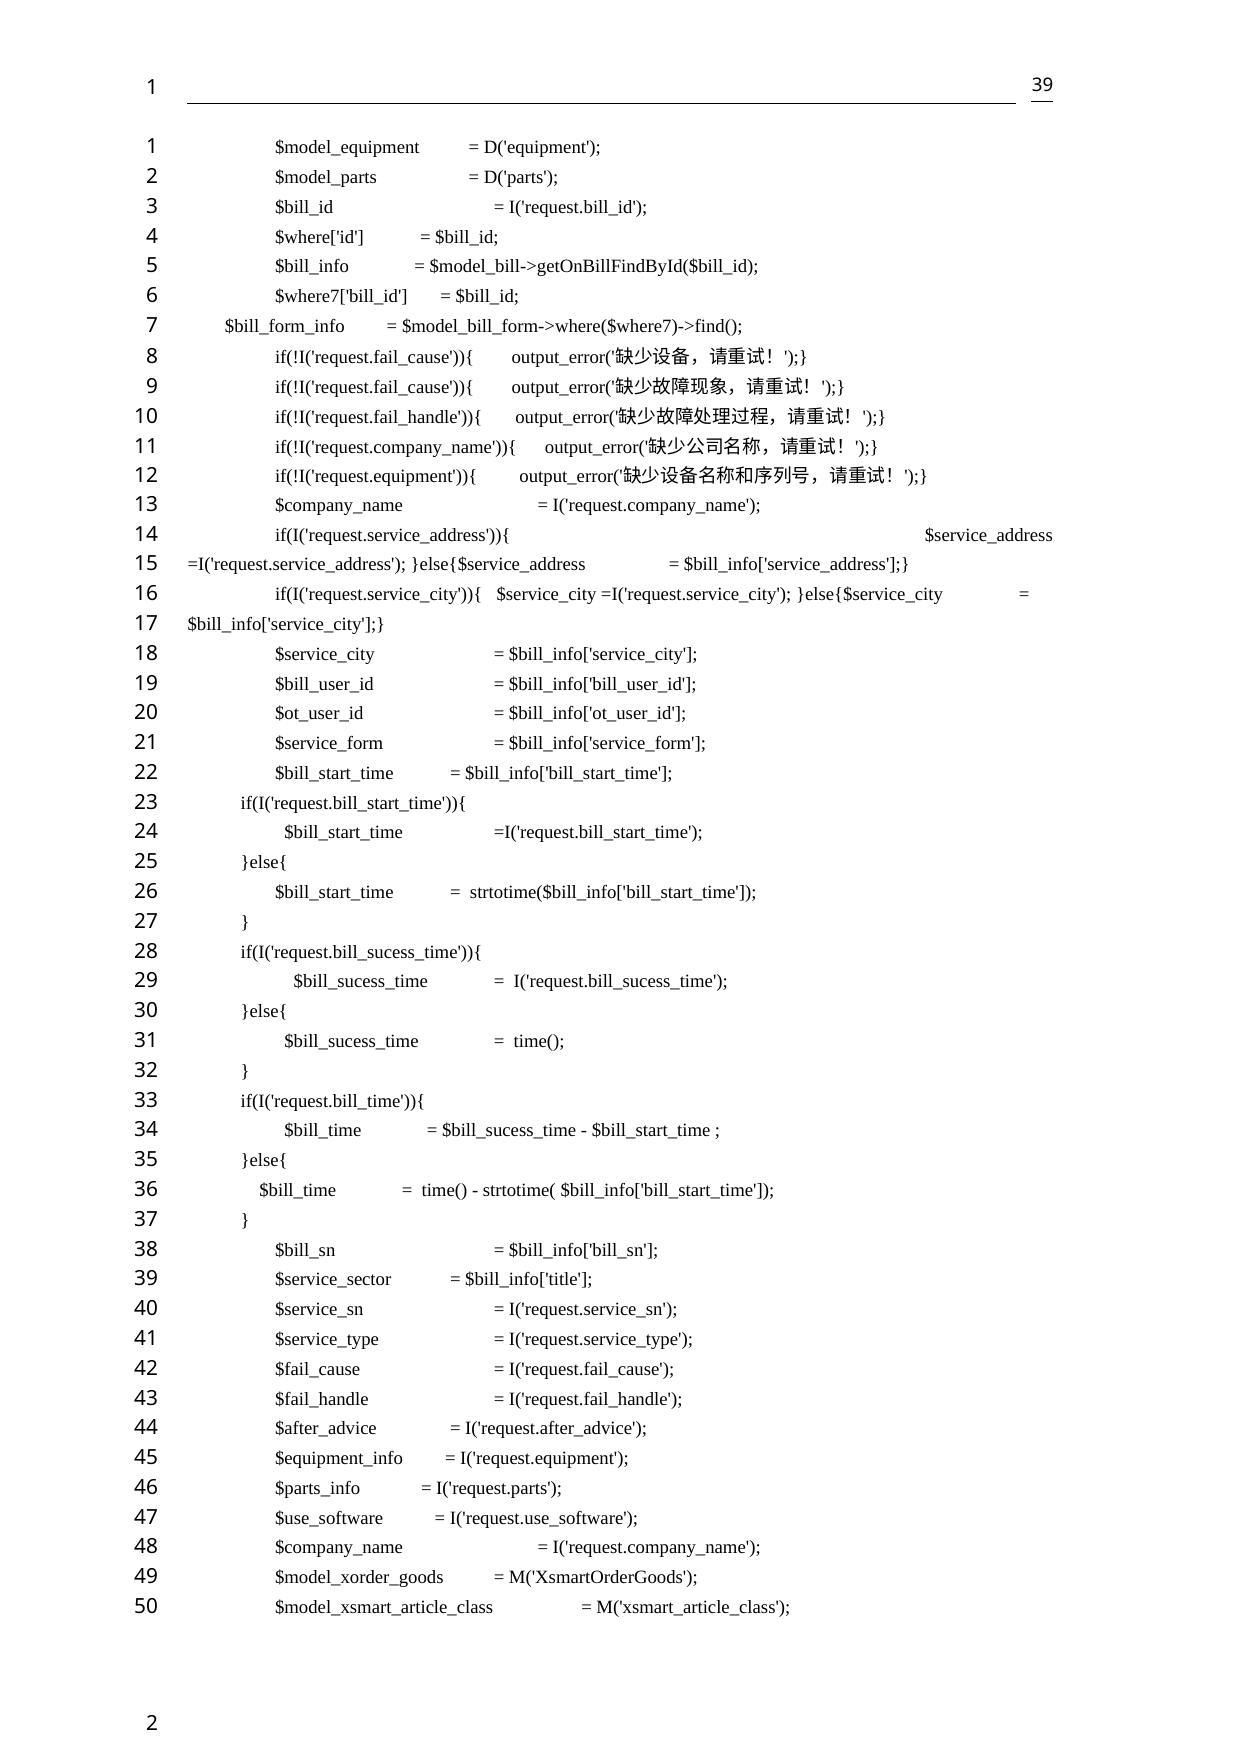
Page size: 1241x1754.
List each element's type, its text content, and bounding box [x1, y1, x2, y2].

text $service_form = $bill_info['service_form']; [187, 728, 1053, 758]
text if(I('request.service_address')){ $service_address =I('request.service_address'); }else{$service_address = $bill_info['service_address'];} [187, 519, 1053, 579]
text if(!I('request.equipment')){ output_error('缺少设备名称和序列号，请重试！');} [187, 460, 1053, 490]
text $model_xsmart_article_class = M('xsmart_article_class'); [187, 1592, 1053, 1622]
text if(!I('request.fail_handle')){ output_error('缺少故障处理过程，请重试！');} [187, 400, 1053, 430]
text $bill_time = time() - strtotime( $bill_info['bill_start_time']); [187, 1175, 1053, 1205]
text $bill_sucess_time = I('request.bill_sucess_time'); [187, 966, 1053, 996]
text if(I('request.bill_start_time')){ [187, 788, 1053, 817]
text $service_city = $bill_info['service_city']; [187, 639, 1053, 668]
text if(I('request.service_city')){ $service_city =I('request.service_city'); }else{$service_city = $bill_info['service_city'];} [187, 579, 1053, 639]
text } [187, 1205, 1053, 1234]
text $bill_sn = $bill_info['bill_sn']; [187, 1234, 1053, 1264]
text $model_xorder_goods = M('XsmartOrderGoods'); [187, 1562, 1053, 1592]
text $service_sector = $bill_info['title']; [187, 1264, 1053, 1294]
text $model_parts = D('parts'); [187, 162, 1053, 192]
text $bill_start_time = $bill_info['bill_start_time']; [187, 758, 1053, 788]
text $service_type = I('request.service_type'); [187, 1324, 1053, 1354]
text } [187, 1056, 1053, 1086]
text $use_software = I('request.use_software'); [187, 1503, 1053, 1532]
text } [187, 907, 1053, 937]
text }else{ [187, 996, 1053, 1026]
text $after_advice = I('request.after_advice'); [187, 1413, 1053, 1443]
text if(I('request.bill_sucess_time')){ [187, 937, 1053, 966]
text $fail_handle = I('request.fail_handle'); [187, 1383, 1053, 1413]
text $equipment_info = I('request.equipment'); [187, 1443, 1053, 1473]
text $bill_time = $bill_sucess_time - $bill_start_time ; [187, 1115, 1053, 1145]
text }else{ [187, 847, 1053, 877]
text $model_equipment = D('equipment'); [187, 132, 1053, 162]
text $fail_cause = I('request.fail_cause'); [187, 1354, 1053, 1383]
text $ot_user_id = $bill_info['ot_user_id']; [187, 698, 1053, 728]
text $bill_sucess_time = time(); [187, 1026, 1053, 1056]
text if(!I('request.company_name')){ output_error('缺少公司名称，请重试！');} [187, 430, 1053, 460]
text $where7['bill_id'] = $bill_id; [187, 281, 1053, 311]
text $where['id'] = $bill_id; [187, 222, 1053, 251]
text $parts_info = I('request.parts'); [187, 1473, 1053, 1503]
text if(I('request.bill_time')){ [187, 1086, 1053, 1115]
text if(!I('request.fail_cause')){ output_error('缺少故障现象，请重试！');} [187, 371, 1053, 400]
text $bill_id = I('request.bill_id'); [187, 192, 1053, 222]
text $bill_info = $model_bill->getOnBillFindById($bill_id); [187, 251, 1053, 281]
text $bill_start_time =I('request.bill_start_time'); [187, 817, 1053, 847]
text $bill_form_info = $model_bill_form->where($where7)->find(); [187, 311, 1053, 341]
text $company_name = I('request.company_name'); [187, 490, 1053, 519]
text }else{ [187, 1145, 1053, 1175]
text $bill_start_time = strtotime($bill_info['bill_start_time']); [187, 877, 1053, 907]
text $company_name = I('request.company_name'); [187, 1532, 1053, 1562]
text $service_sn = I('request.service_sn'); [187, 1294, 1053, 1324]
text $bill_user_id = $bill_info['bill_user_id']; [187, 668, 1053, 698]
text if(!I('request.fail_cause')){ output_error('缺少设备，请重试！');} [187, 341, 1053, 371]
